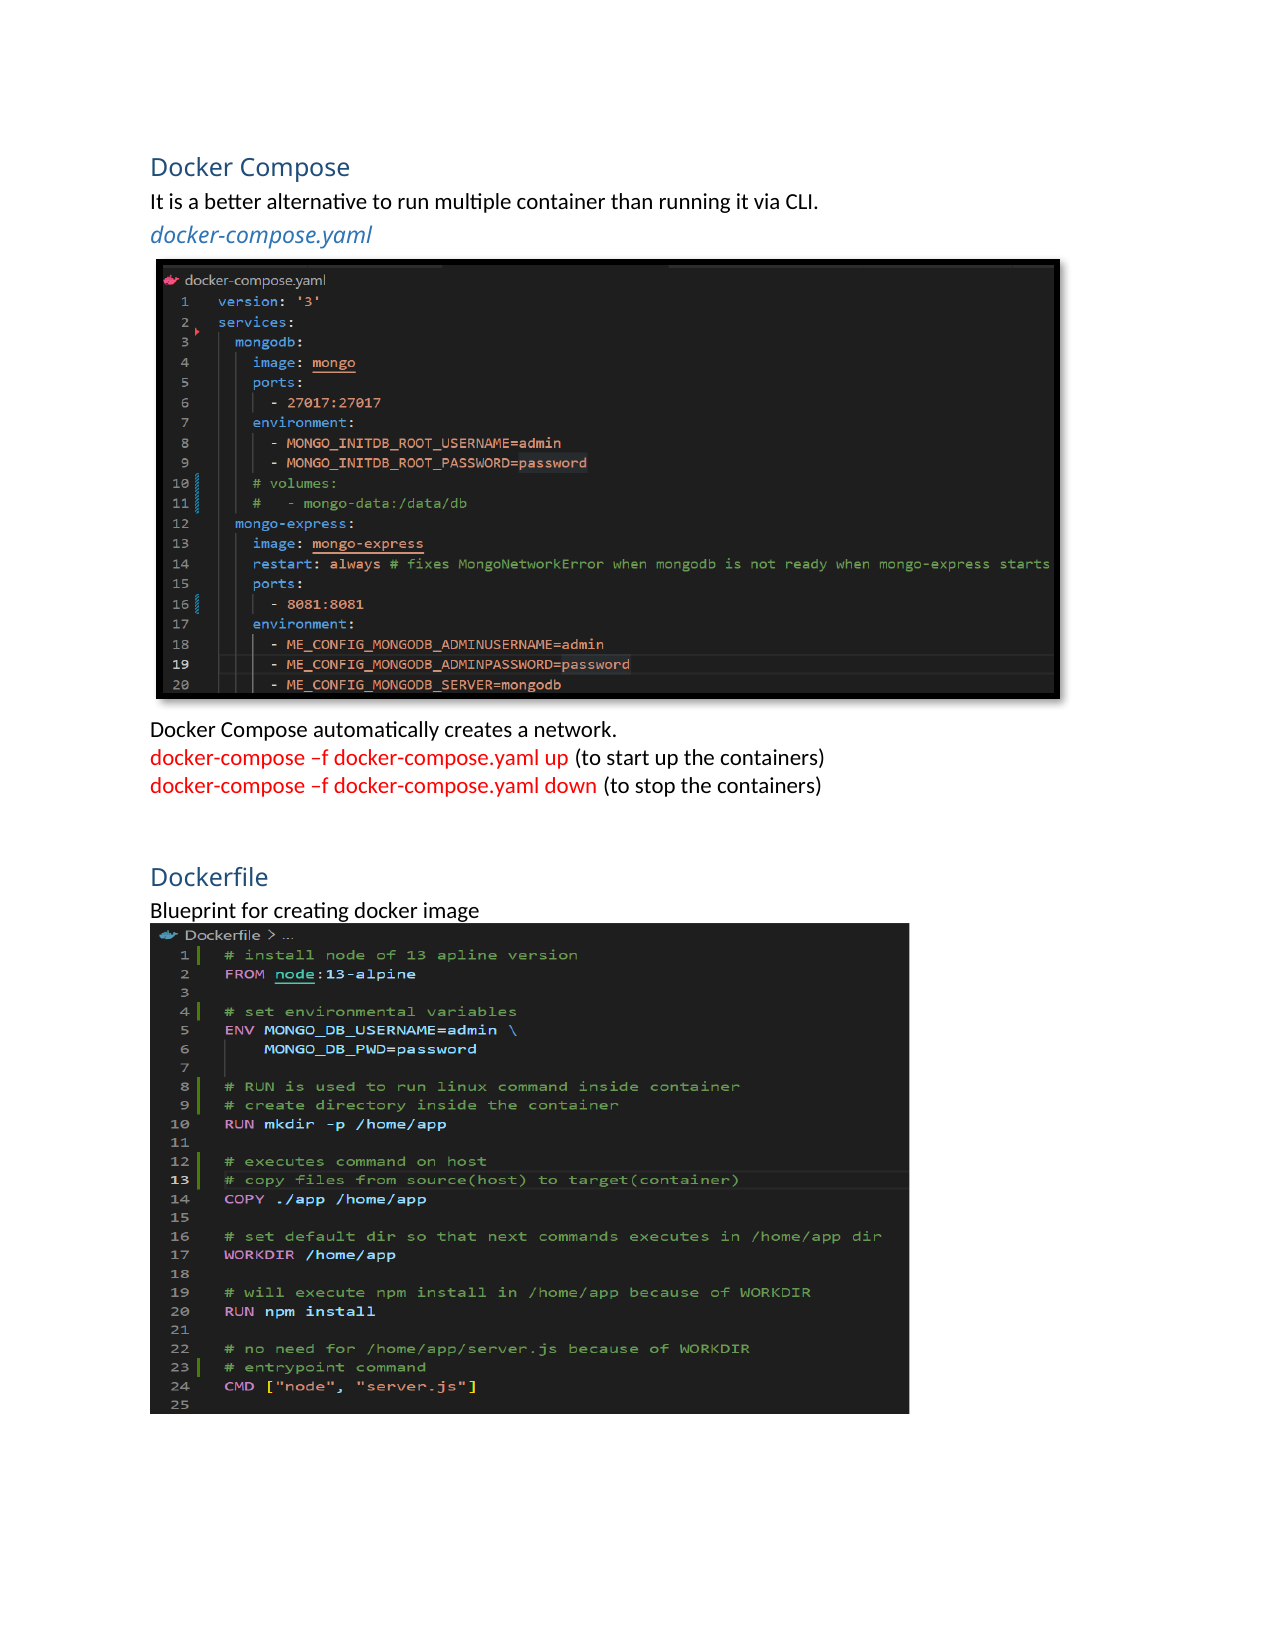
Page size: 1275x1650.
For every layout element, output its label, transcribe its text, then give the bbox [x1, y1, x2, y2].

text It is a better alternative to run multiple container than running it via CLI. [150, 187, 1125, 215]
picture [163, 265, 1054, 693]
text Blueprint for creating docker image [150, 896, 1125, 924]
picture [150, 923, 910, 1414]
text docker-compose –f docker-compose.yaml up (to start up the containers) [150, 743, 1125, 771]
subtitle docker-compose.yaml [150, 219, 1125, 250]
subtitle Docker Compose [150, 150, 1125, 184]
text docker-compose –f docker-compose.yaml down (to stop the containers) [150, 771, 1125, 799]
subtitle Dockerfile [150, 859, 1125, 893]
